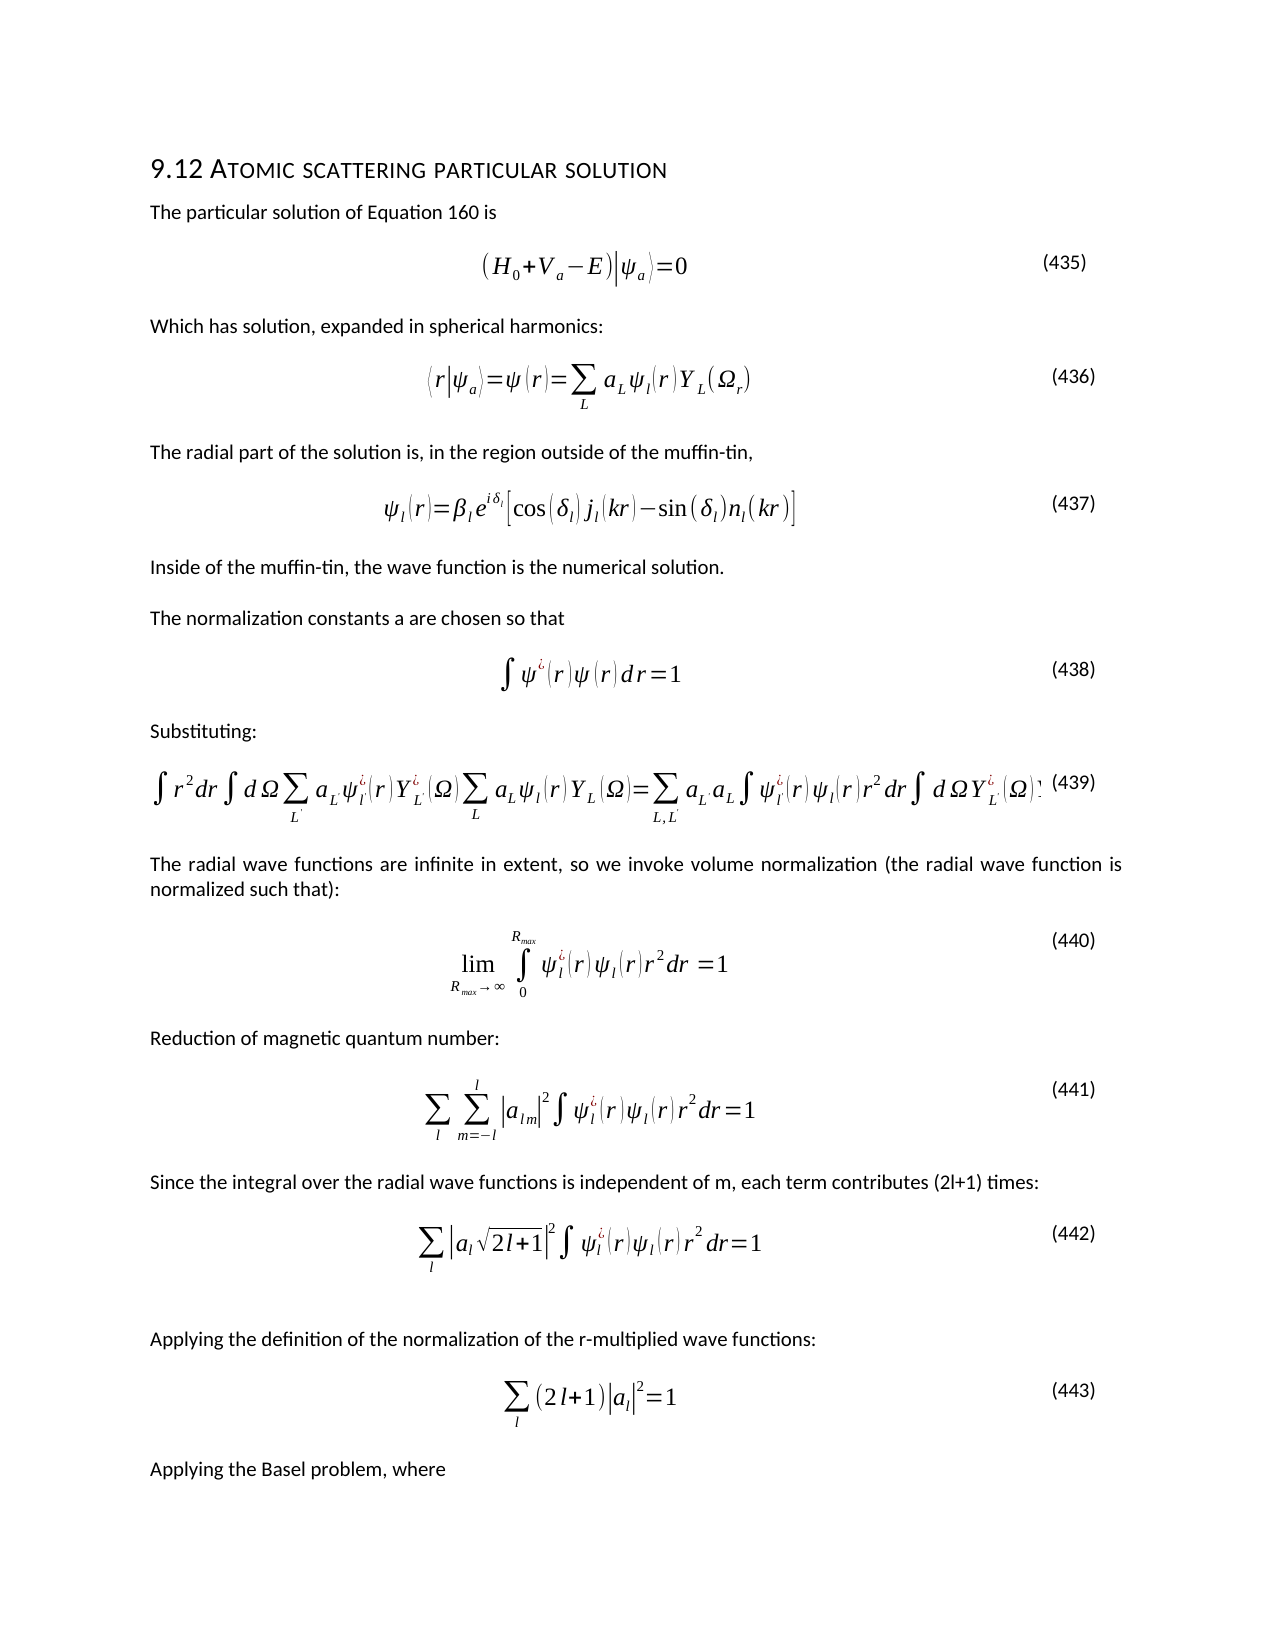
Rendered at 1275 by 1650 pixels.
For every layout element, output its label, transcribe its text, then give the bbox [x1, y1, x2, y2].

text Since the integral over the radial wave functions is independent of m, each term contributes (2l+1) times: [150, 1169, 1125, 1194]
table_header [139, 1076, 1040, 1143]
text Inside of the muffin-tin, the wave function is the numerical solution. [150, 554, 1125, 579]
table_header [139, 363, 1040, 414]
table_header [1040, 927, 1104, 1000]
table_header [139, 770, 1040, 825]
subtitle Atomic scattering particular solution [150, 150, 1125, 186]
table_header [139, 1220, 1040, 1276]
table_header [1040, 656, 1104, 693]
table_header [1031, 249, 1104, 287]
text Substituting: [150, 719, 1125, 744]
table_header [139, 490, 1040, 529]
table_header [1040, 363, 1104, 414]
table_header [1040, 1076, 1104, 1143]
text Which has solution, expanded in spherical harmonics: [150, 313, 1125, 338]
text The radial part of the solution is, in the region outside of the muffin-tin, [150, 439, 1125, 464]
table_header [1040, 1220, 1104, 1276]
text The normalization constants a are chosen so that [150, 605, 1125, 630]
text The particular solution of Equation 160 is [150, 199, 1125, 225]
table_header [139, 656, 1040, 693]
table_header [139, 927, 1040, 1000]
text Applying the definition of the normalization of the r-multiplied wave functions: [150, 1326, 1125, 1352]
text Reduction of magnetic quantum number: [150, 1025, 1125, 1051]
table_header [139, 249, 1031, 287]
table_header [1040, 1377, 1104, 1431]
table_header [1040, 490, 1104, 529]
text Applying the Basel problem, where [150, 1456, 1125, 1482]
table_header [139, 1377, 1040, 1431]
table_header [1040, 770, 1104, 825]
text The radial wave functions are infinite in extent, so we invoke volume normalization (the radial wave function is normalized such that): [150, 851, 1125, 902]
